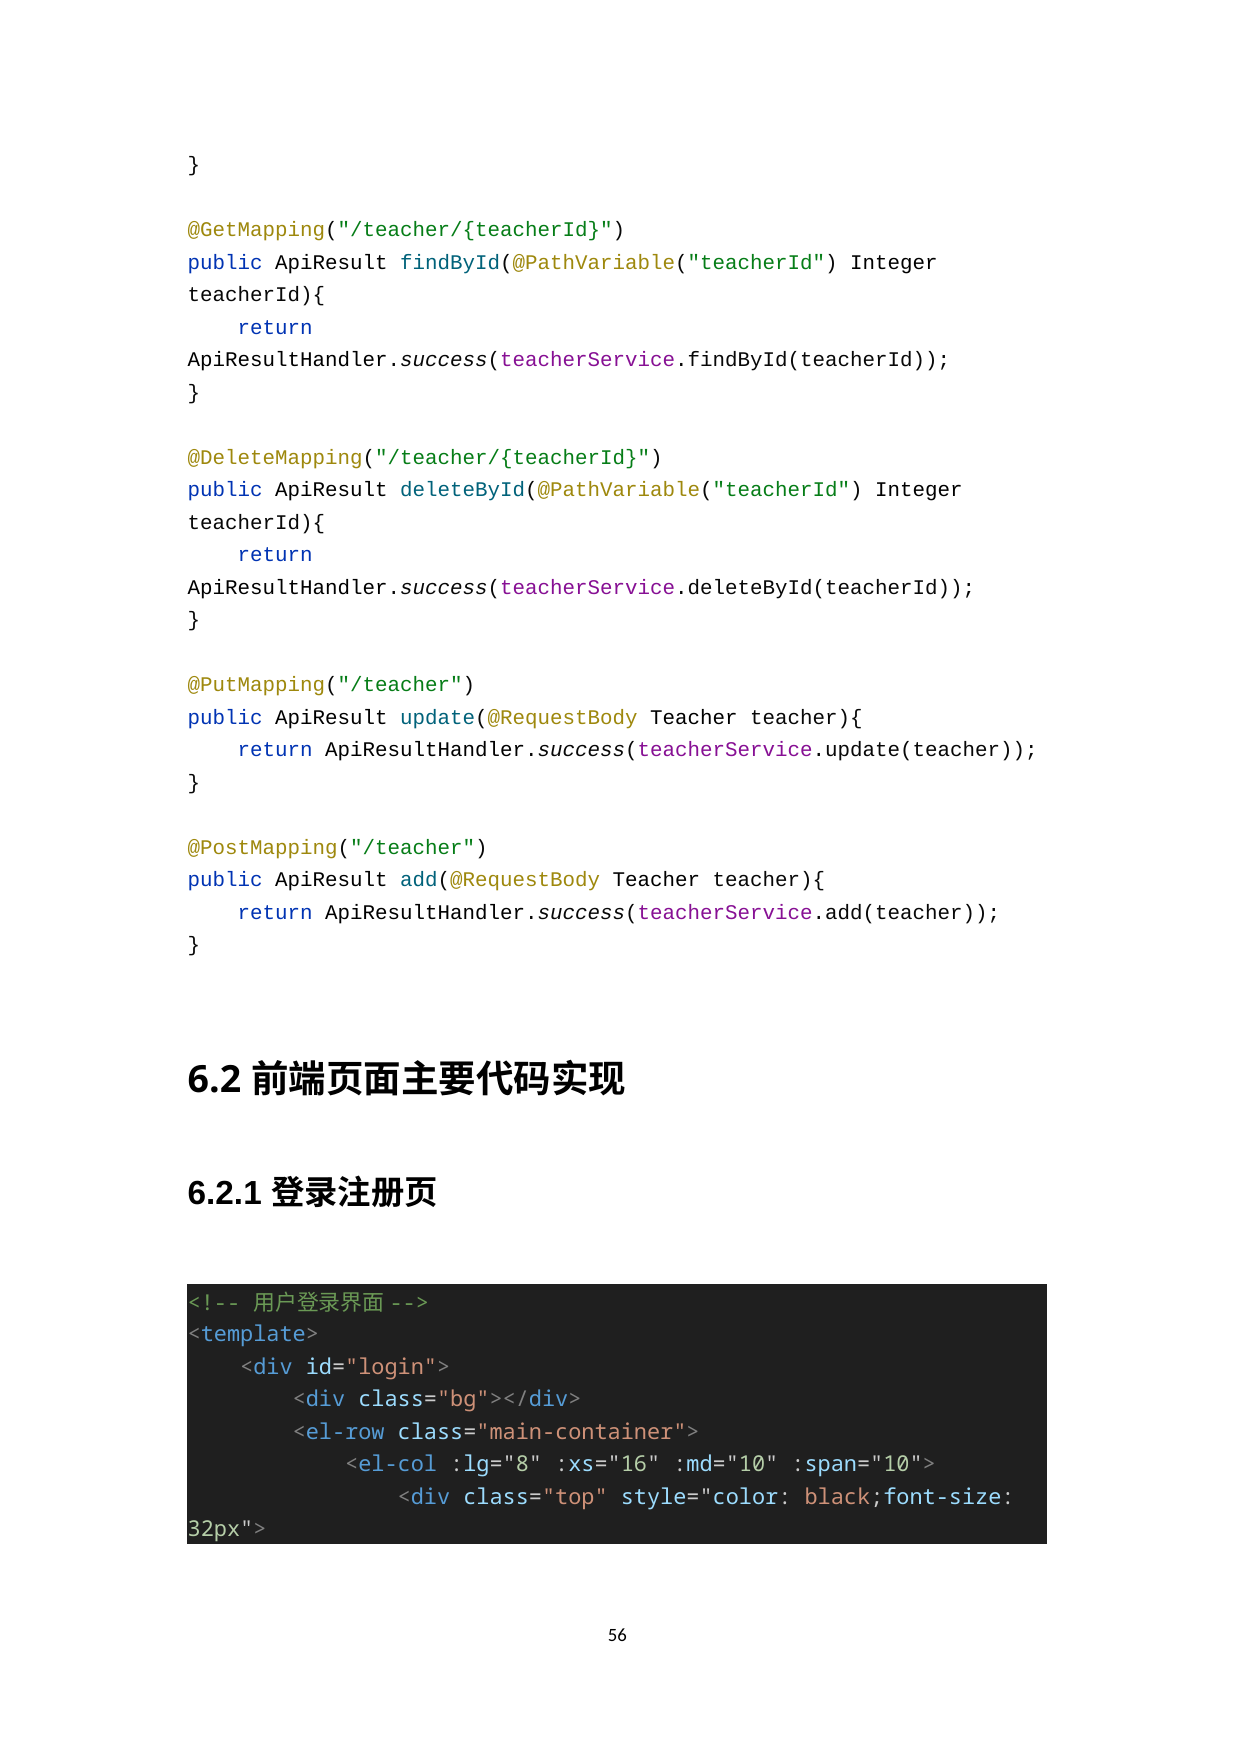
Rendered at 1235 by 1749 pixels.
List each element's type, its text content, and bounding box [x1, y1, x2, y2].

subtitle 6.2 前端页面主要代码实现 [187, 1044, 1047, 1109]
text <template> [187, 1317, 1047, 1349]
text @PostMapping("/teacher") [187, 832, 1047, 865]
text public ApiResult update(@RequestBody Teacher teacher){ [187, 702, 1047, 735]
text public ApiResult findById(@PathVariable("teacherId") Integer teacherId){ [187, 247, 1047, 312]
text <div class="bg"></div> [187, 1382, 1047, 1414]
text } [187, 377, 1047, 410]
text @GetMapping("/teacher/{teacherId}") [187, 215, 1047, 247]
text @PutMapping("/teacher") [187, 670, 1047, 702]
text } [187, 767, 1047, 800]
text <div id="login"> [187, 1349, 1047, 1382]
text public ApiResult deleteById(@PathVariable("teacherId") Integer teacherId){ [187, 475, 1047, 540]
text return ApiResultHandler.success(teacherService.deleteById(teacherId)); [187, 540, 1047, 605]
text public ApiResult add(@RequestBody Teacher teacher){ [187, 865, 1047, 897]
text return ApiResultHandler.success(teacherService.update(teacher)); [187, 735, 1047, 767]
text } [187, 605, 1047, 637]
text <!-- 用户登录界面 --> [187, 1284, 1047, 1317]
text } [187, 930, 1047, 962]
text return ApiResultHandler.success(teacherService.add(teacher)); [187, 897, 1047, 930]
text <el-col :lg="8" :xs="16" :md="10" :span="10"> [187, 1447, 1047, 1479]
text } [187, 150, 1047, 182]
text @DeleteMapping("/teacher/{teacherId}") [187, 442, 1047, 475]
text <el-row class="main-container"> [187, 1414, 1047, 1447]
text return ApiResultHandler.success(teacherService.findById(teacherId)); [187, 312, 1047, 377]
subtitle 6.2.1 登录注册页 [187, 1157, 1047, 1222]
text <div class="top" style="color: black;font-size: 32px"> [187, 1479, 1047, 1544]
